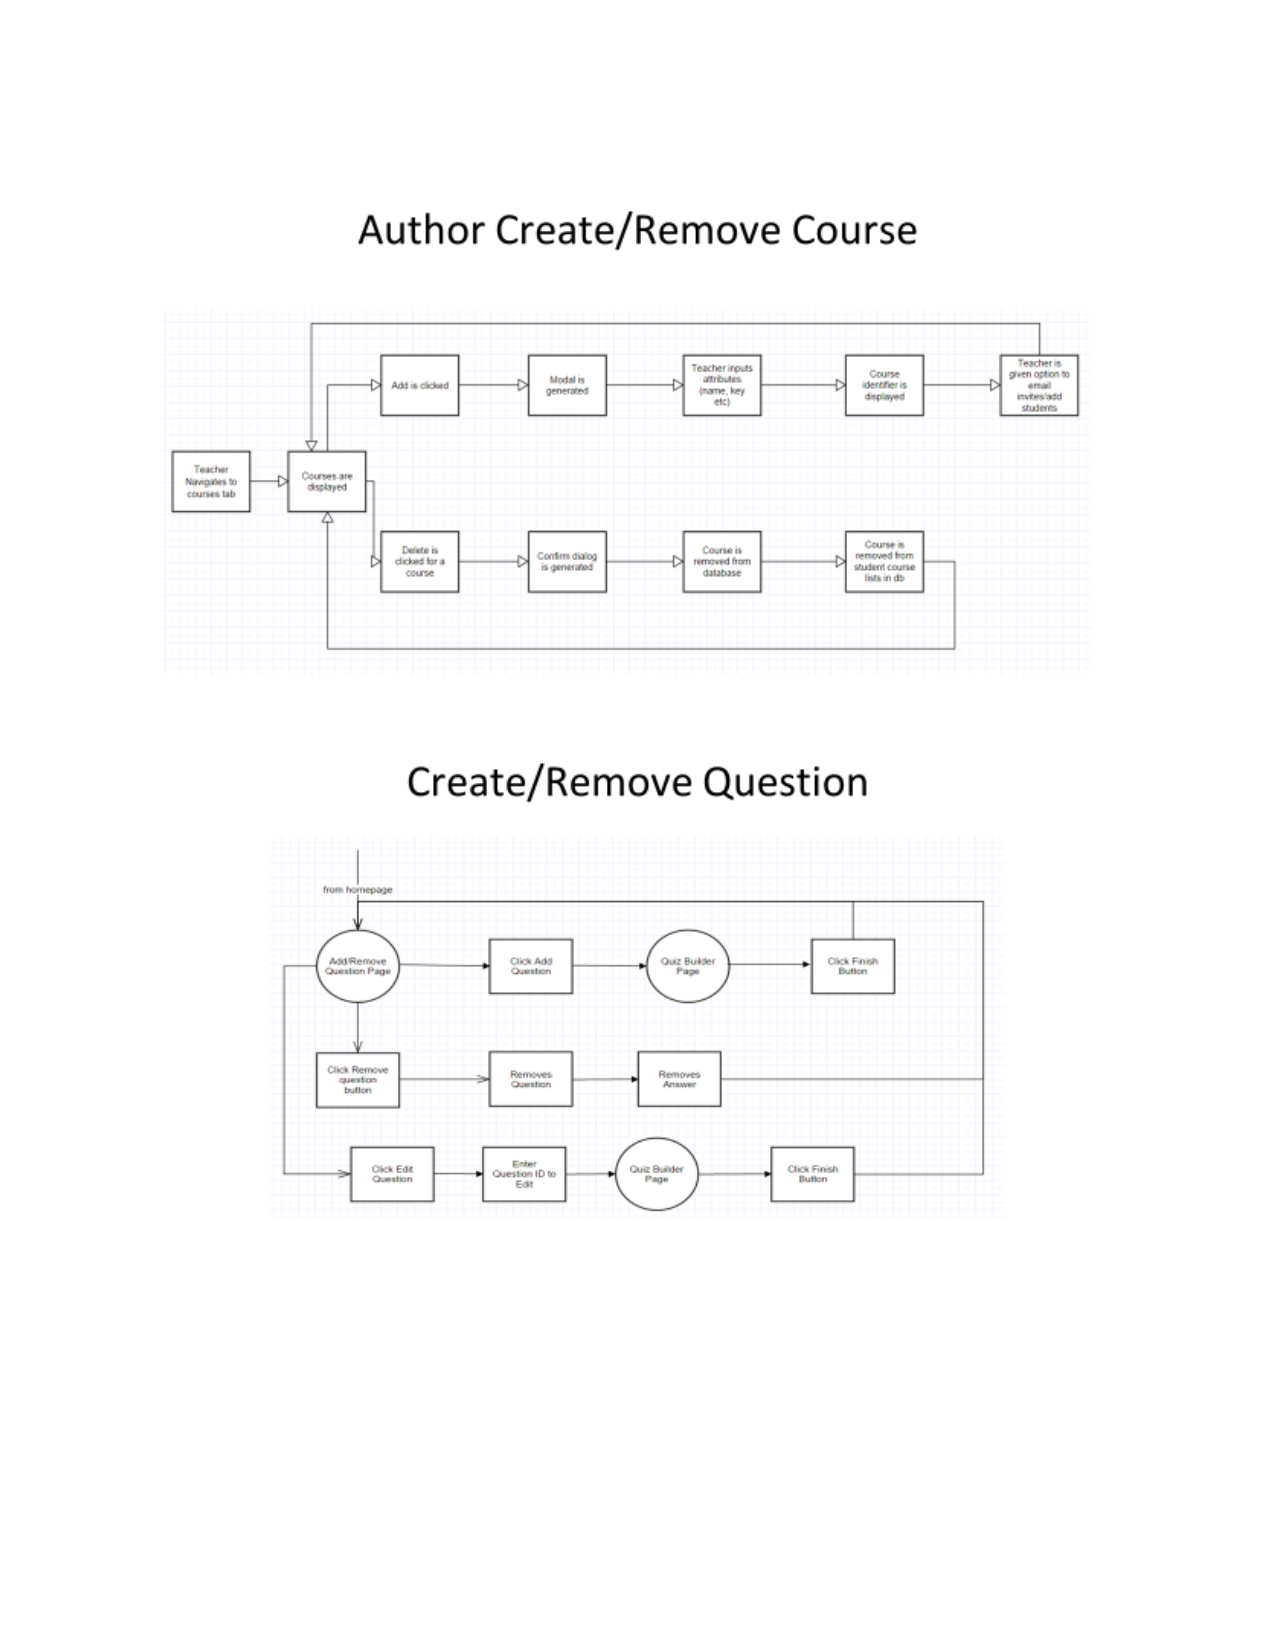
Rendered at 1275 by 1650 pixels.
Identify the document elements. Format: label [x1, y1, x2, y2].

picture [150, 150, 1125, 699]
picture [150, 702, 1125, 1251]
